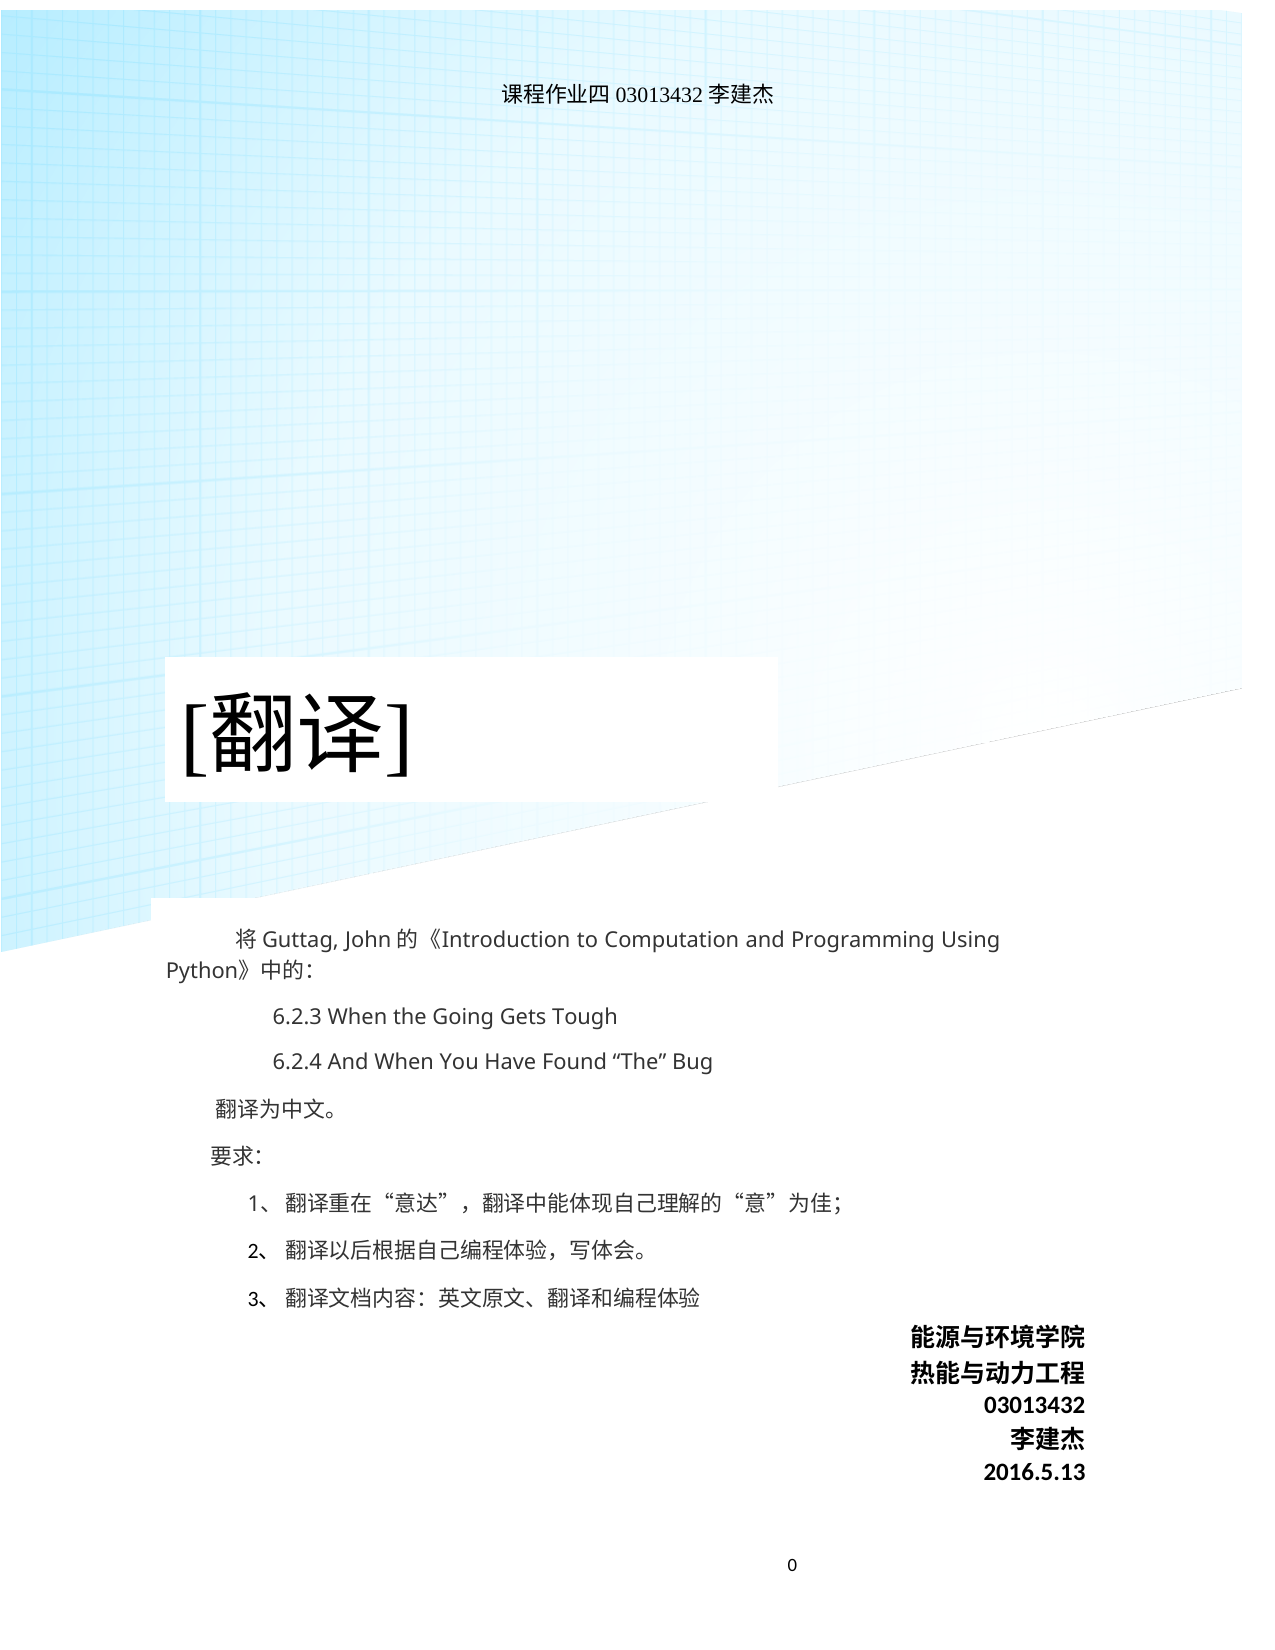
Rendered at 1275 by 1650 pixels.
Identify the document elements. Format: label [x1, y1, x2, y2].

picture [1, 10, 1242, 952]
